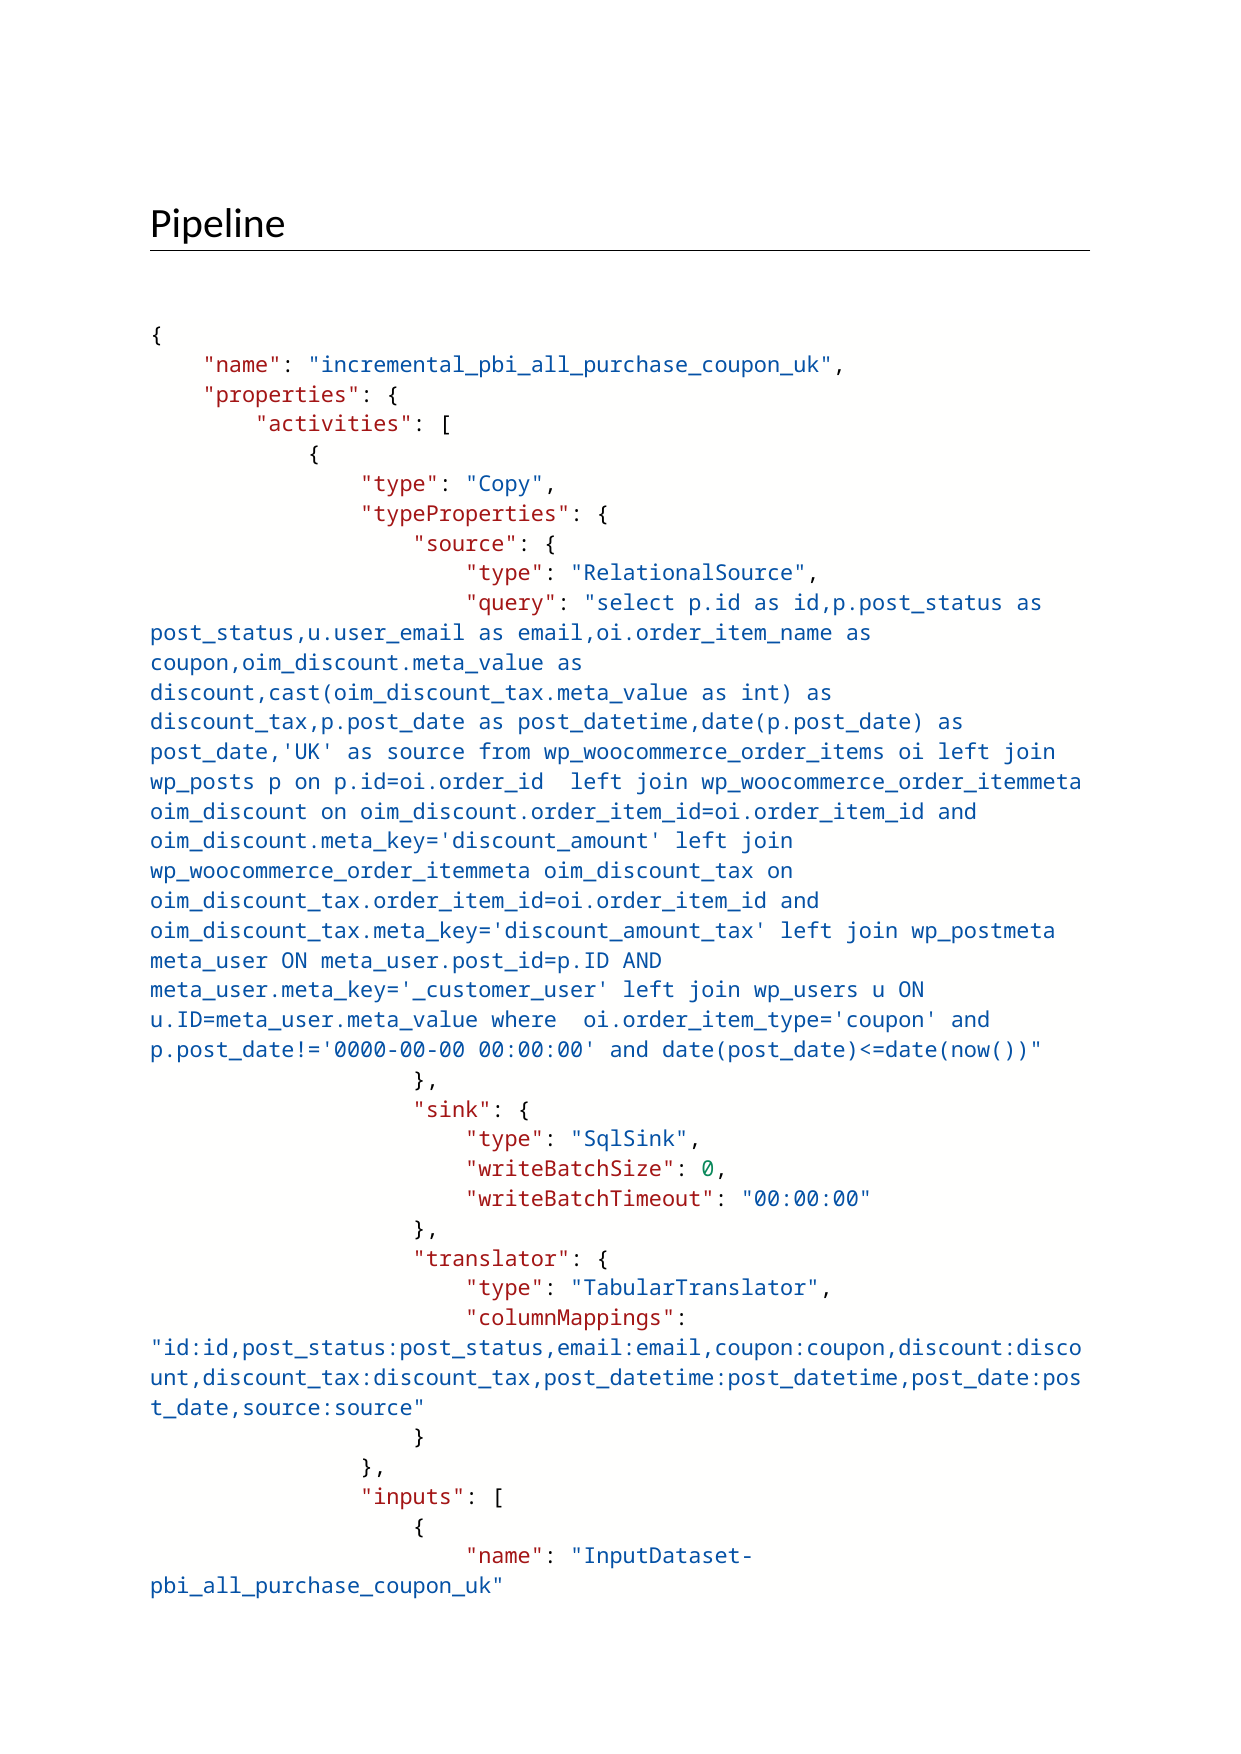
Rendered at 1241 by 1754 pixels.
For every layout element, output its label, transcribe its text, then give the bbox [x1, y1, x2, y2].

text "type": "TabularTranslator", [150, 1272, 1090, 1302]
text "sink": { [150, 1093, 1090, 1123]
text "properties": { [150, 378, 1090, 408]
text }, [150, 1064, 1090, 1093]
text "type": "SqlSink", [150, 1123, 1090, 1153]
text "name": "incremental_pbi_all_purchase_coupon_uk", [150, 349, 1090, 378]
text "type": "RelationalSource", [150, 557, 1090, 587]
text { [150, 438, 1090, 468]
text "type": "Copy", [150, 468, 1090, 498]
text "inputs": [ [150, 1481, 1090, 1511]
text "name": "InputDataset-pbi_all_purchase_coupon_uk" [150, 1540, 1090, 1600]
text "writeBatchSize": 0, [150, 1153, 1090, 1183]
text Pipeline [150, 197, 1090, 250]
text "writeBatchTimeout": "00:00:00" [150, 1183, 1090, 1213]
text "source": { [150, 527, 1090, 557]
text "activities": [ [150, 408, 1090, 438]
text "query": "select p.id as id,p.post_status as post_status,u.user_email as email,oi.order_item_name as coupon,oim_discount.meta_value as discount,cast(oim_discount_tax.meta_value as int) as discount_tax,p.post_date as post_datetime,date(p.post_date) as post_date,'UK' as source from wp_woocommerce_order_items oi left join wp_posts p on p.id=oi.order_id left join wp_woocommerce_order_itemmeta oim_discount on oim_discount.order_item_id=oi.order_item_id and oim_discount.meta_key='discount_amount' left join wp_woocommerce_order_itemmeta oim_discount_tax on oim_discount_tax.order_item_id=oi.order_item_id and oim_discount_tax.meta_key='discount_amount_tax' left join wp_postmeta meta_user ON meta_user.post_id=p.ID AND meta_user.meta_key='_customer_user' left join wp_users u ON u.ID=meta_user.meta_value where oi.order_item_type='coupon' and p.post_date!='0000-00-00 00:00:00' and date(post_date)<=date(now())" [150, 587, 1090, 1064]
text }, [150, 1213, 1090, 1242]
text { [150, 319, 1090, 349]
text "columnMappings": "id:id,post_status:post_status,email:email,coupon:coupon,discount:discount,discount_tax:discount_tax,post_datetime:post_datetime,post_date:post_date,source:source" [150, 1302, 1090, 1421]
text "typeProperties": { [150, 498, 1090, 527]
text "translator": { [150, 1242, 1090, 1272]
text }, [150, 1451, 1090, 1481]
text } [150, 1421, 1090, 1451]
text { [150, 1511, 1090, 1540]
